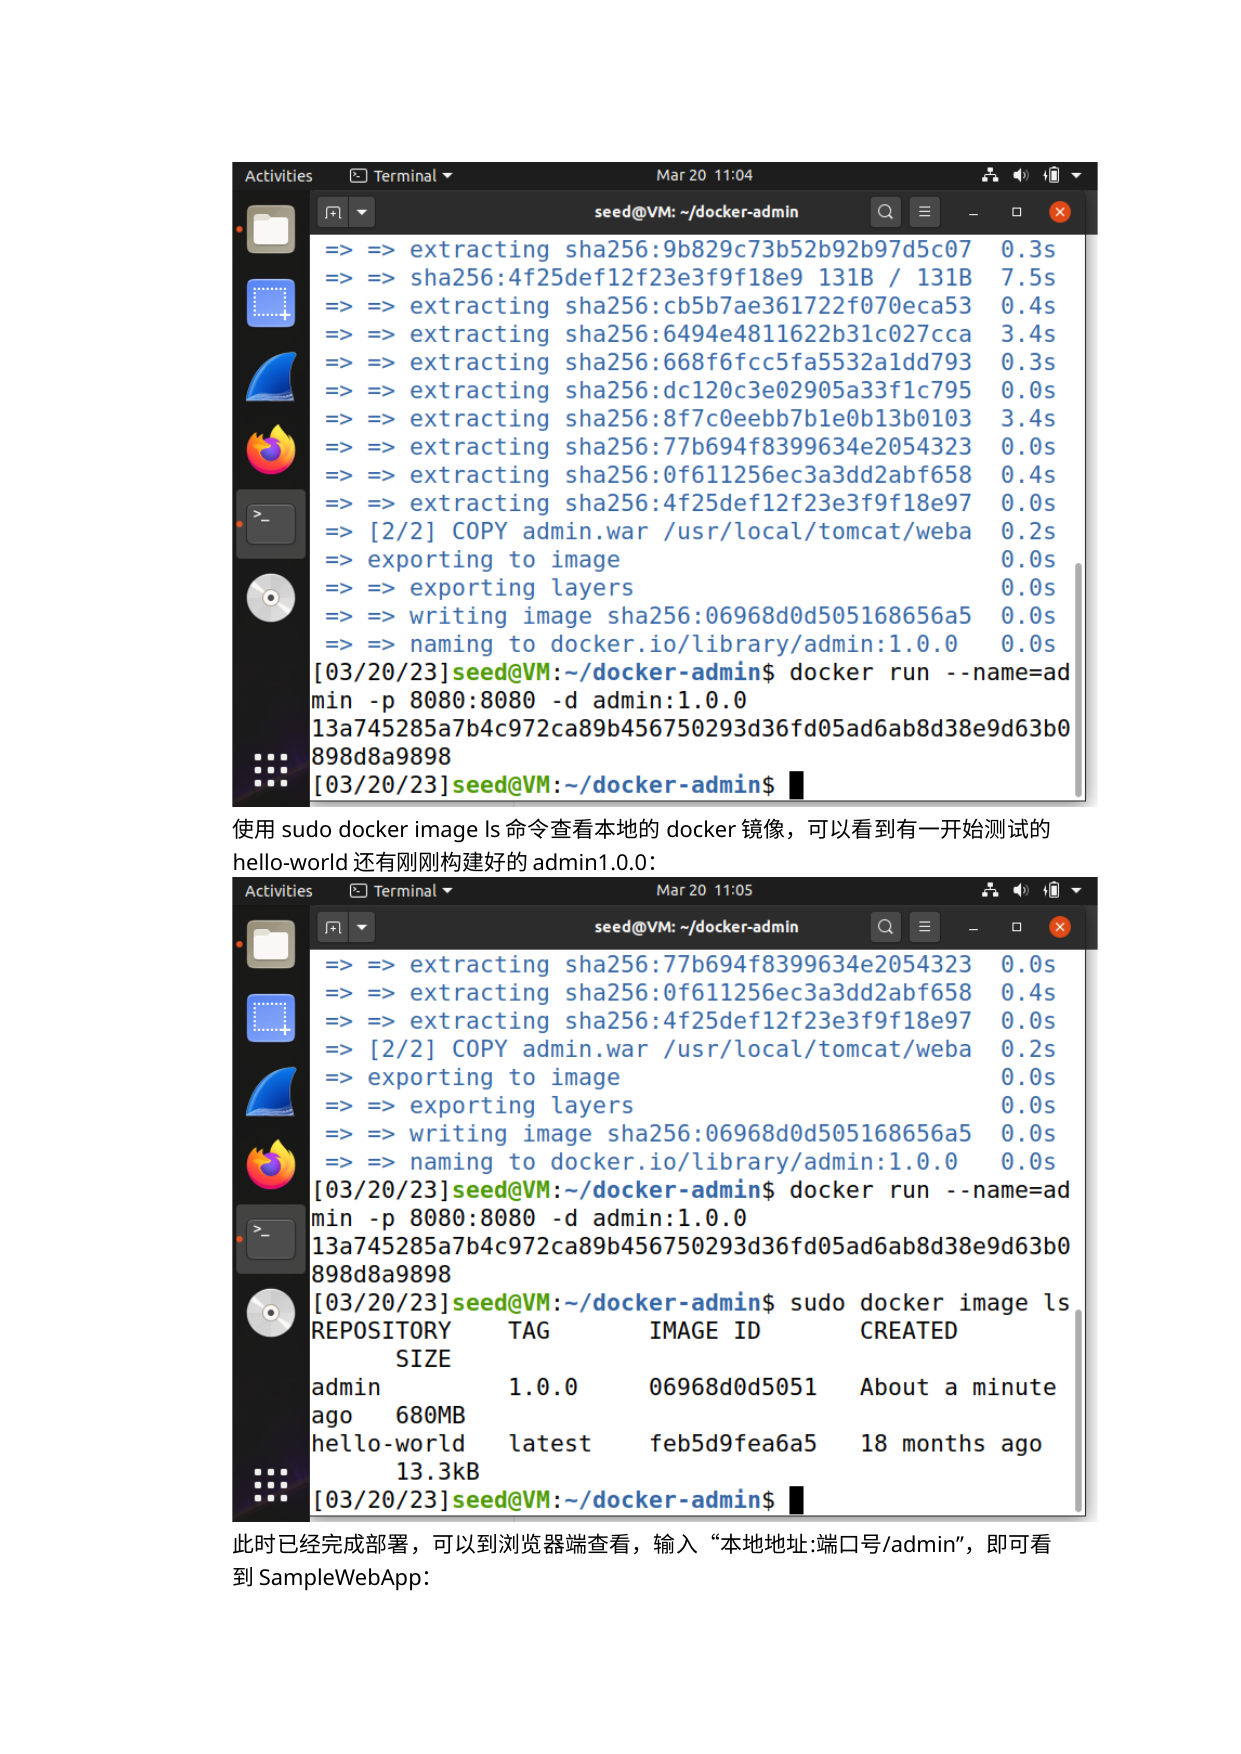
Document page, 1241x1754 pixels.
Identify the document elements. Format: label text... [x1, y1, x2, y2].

picture [232, 877, 1098, 1522]
list 此时已经完成部署，可以到浏览器端查看，输入“本地地址:端口号/admin”，即可看到SampleWebApp： [232, 1527, 1053, 1592]
list 使用sudo docker image ls命令查看本地的docker镜像，可以看到有一开始测试的hello-world还有刚刚构建好的admin1.0.0： [232, 812, 1053, 877]
picture [232, 162, 1098, 807]
